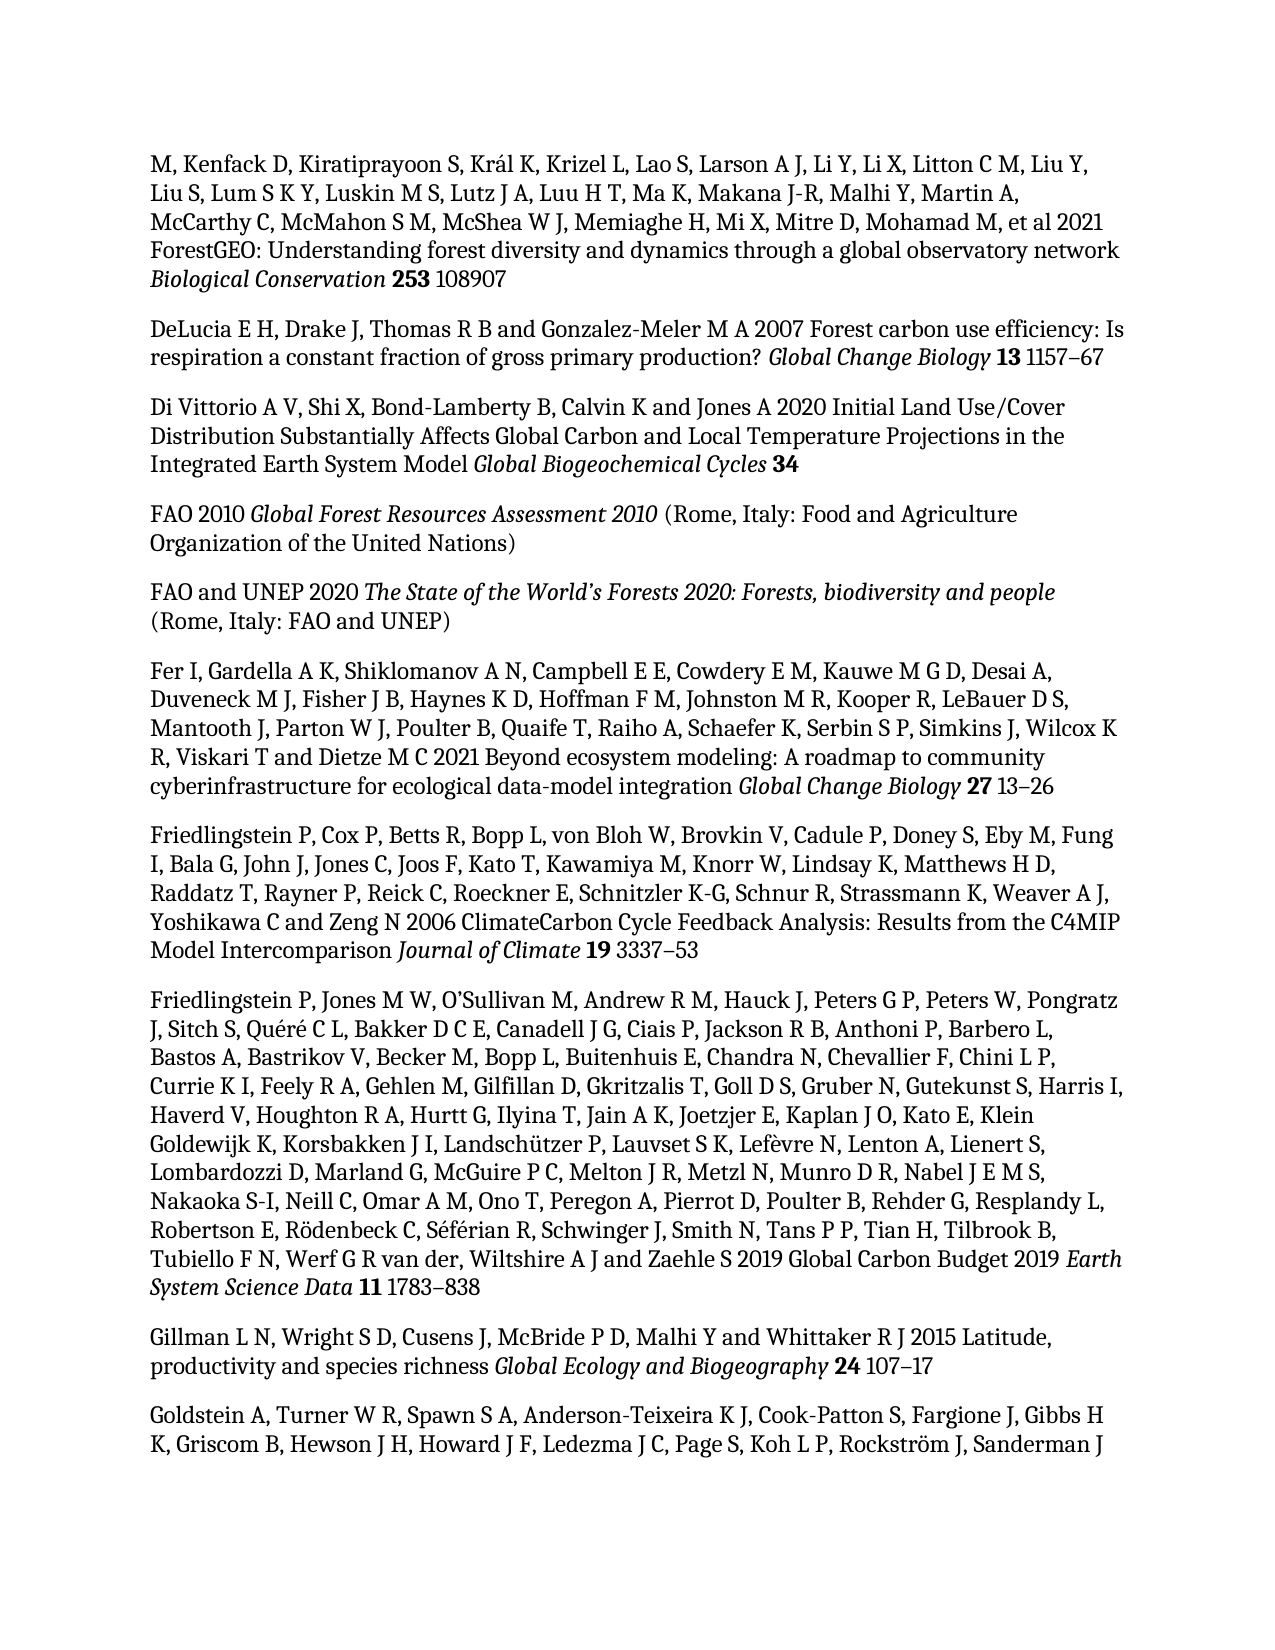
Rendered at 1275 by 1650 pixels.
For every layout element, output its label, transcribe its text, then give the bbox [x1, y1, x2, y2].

text Gillman L N, Wright S D, Cusens J, McBride P D, Malhi Y and Whittaker R J 2015 Latitude, productivity and species richness Global Ecology and Biogeography 24 107–17 [150, 1323, 1125, 1380]
text Fer I, Gardella A K, Shiklomanov A N, Campbell E E, Cowdery E M, Kauwe M G D, Desai A, Duveneck M J, Fisher J B, Haynes K D, Hoffman F M, Johnston M R, Kooper R, LeBauer D S, Mantooth J, Parton W J, Poulter B, Quaife T, Raiho A, Schaefer K, Serbin S P, Simkins J, Wilcox K R, Viskari T and Dietze M C 2021 Beyond ecosystem modeling: A roadmap to community cyberinfrastructure for ecological data-model integration Global Change Biology 27 13–26 [150, 657, 1125, 800]
text FAO 2010 Global Forest Resources Assessment 2010 (Rome, Italy: Food and Agriculture Organization of the United Nations) [150, 500, 1125, 557]
text Di Vittorio A V, Shi X, Bond-Lamberty B, Calvin K and Jones A 2020 Initial Land Use/Cover Distribution Substantially Affects Global Carbon and Local Temperature Projections in the Integrated Earth System Model Global Biogeochemical Cycles 34 [150, 393, 1125, 479]
text Friedlingstein P, Cox P, Betts R, Bopp L, von Bloh W, Brovkin V, Cadule P, Doney S, Eby M, Fung I, Bala G, John J, Jones C, Joos F, Kato T, Kawamiya M, Knorr W, Lindsay K, Matthews H D, Raddatz T, Rayner P, Reick C, Roeckner E, Schnitzler K-G, Schnur R, Strassmann K, Weaver A J, Yoshikawa C and Zeng N 2006 ClimateCarbon Cycle Feedback Analysis: Results from the C4MIP Model Intercomparison Journal of Climate 19 3337–53 [150, 821, 1125, 965]
text FAO and UNEP 2020 The State of the World’s Forests 2020: Forests, biodiversity and people (Rome, Italy: FAO and UNEP) [150, 578, 1125, 636]
